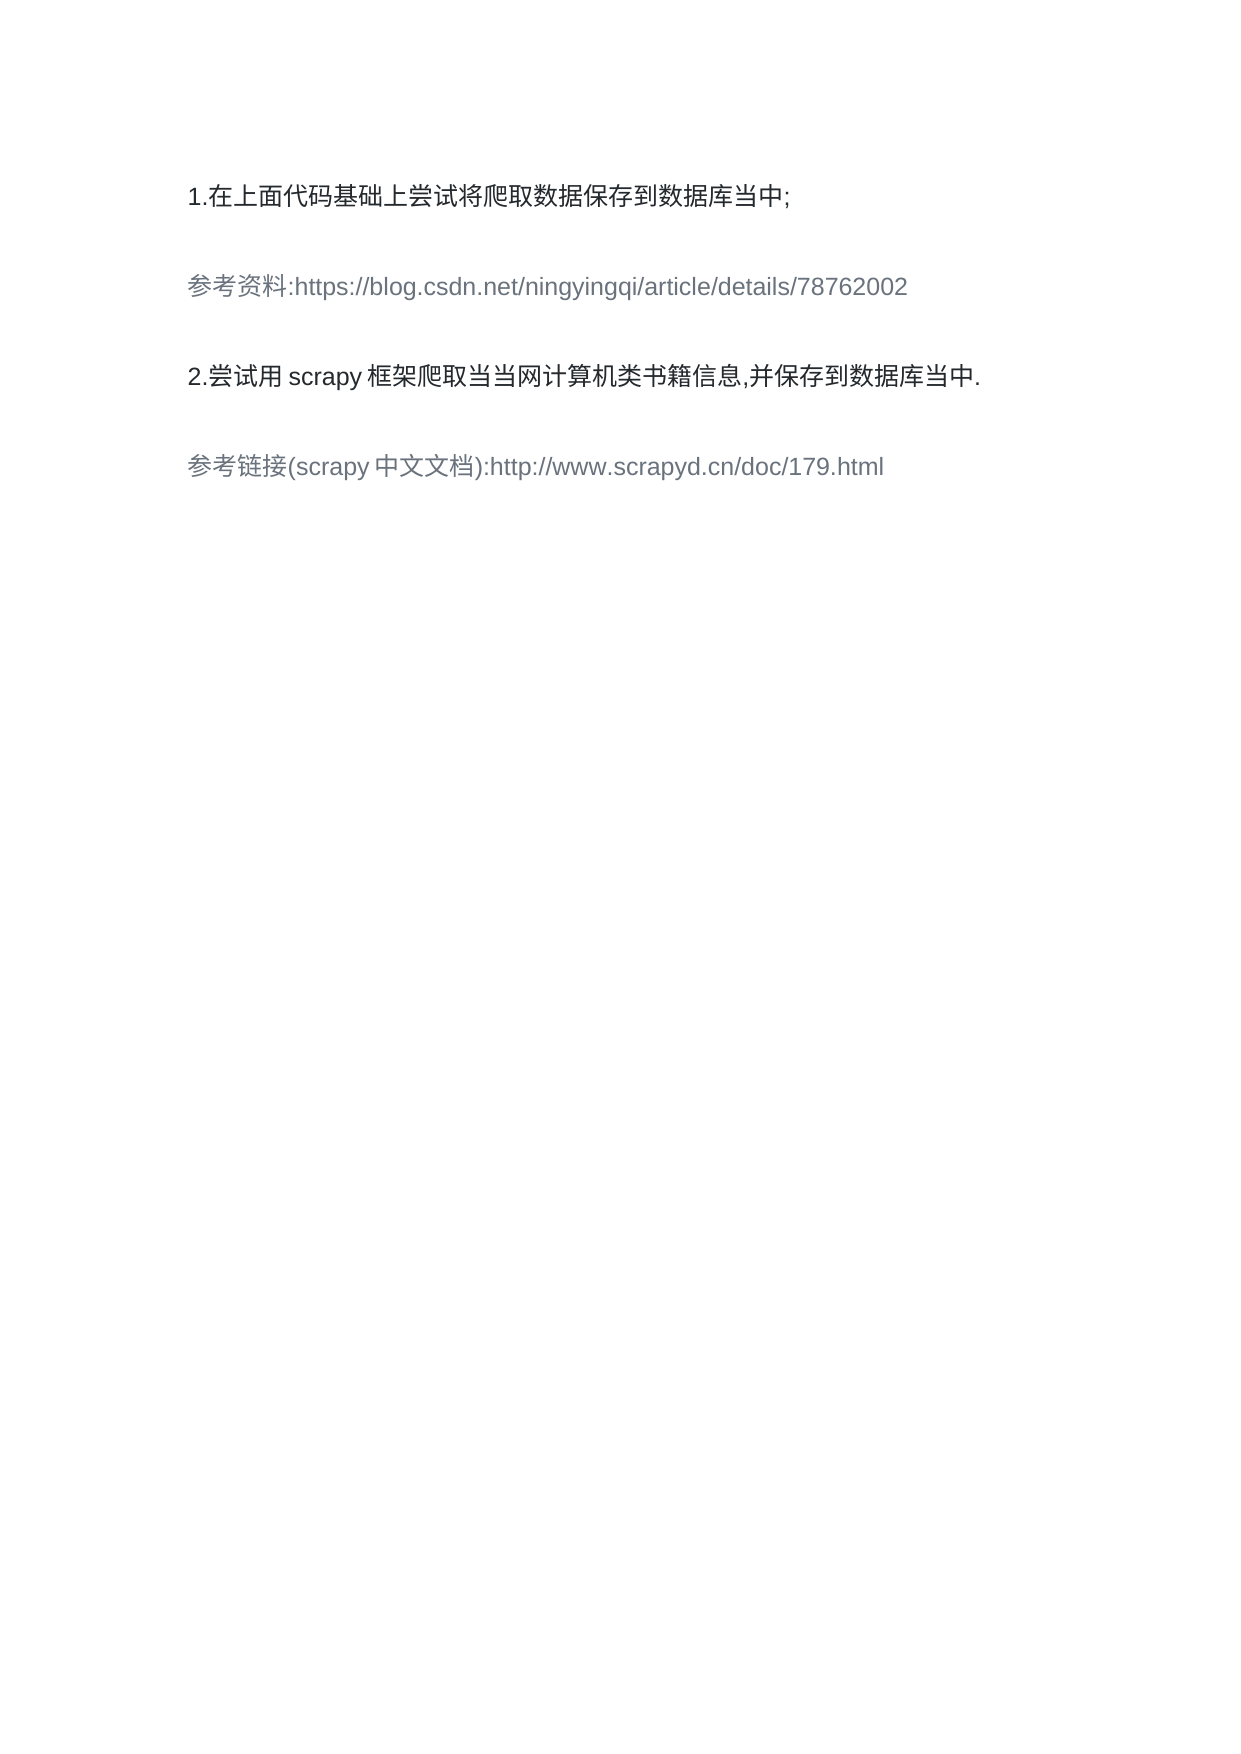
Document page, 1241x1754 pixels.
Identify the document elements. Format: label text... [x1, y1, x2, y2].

text 1.在上面代码基础上尝试将爬取数据保存到数据库当中; [187, 162, 1053, 227]
text 2.尝试用scrapy框架爬取当当网计算机类书籍信息,并保存到数据库当中. [187, 342, 1053, 407]
text 参考链接(scrapy中文文档):http://www.scrapyd.cn/doc/179.html [187, 432, 1053, 497]
text 参考资料:https://blog.csdn.net/ningyingqi/article/details/78762002 [187, 252, 1053, 317]
